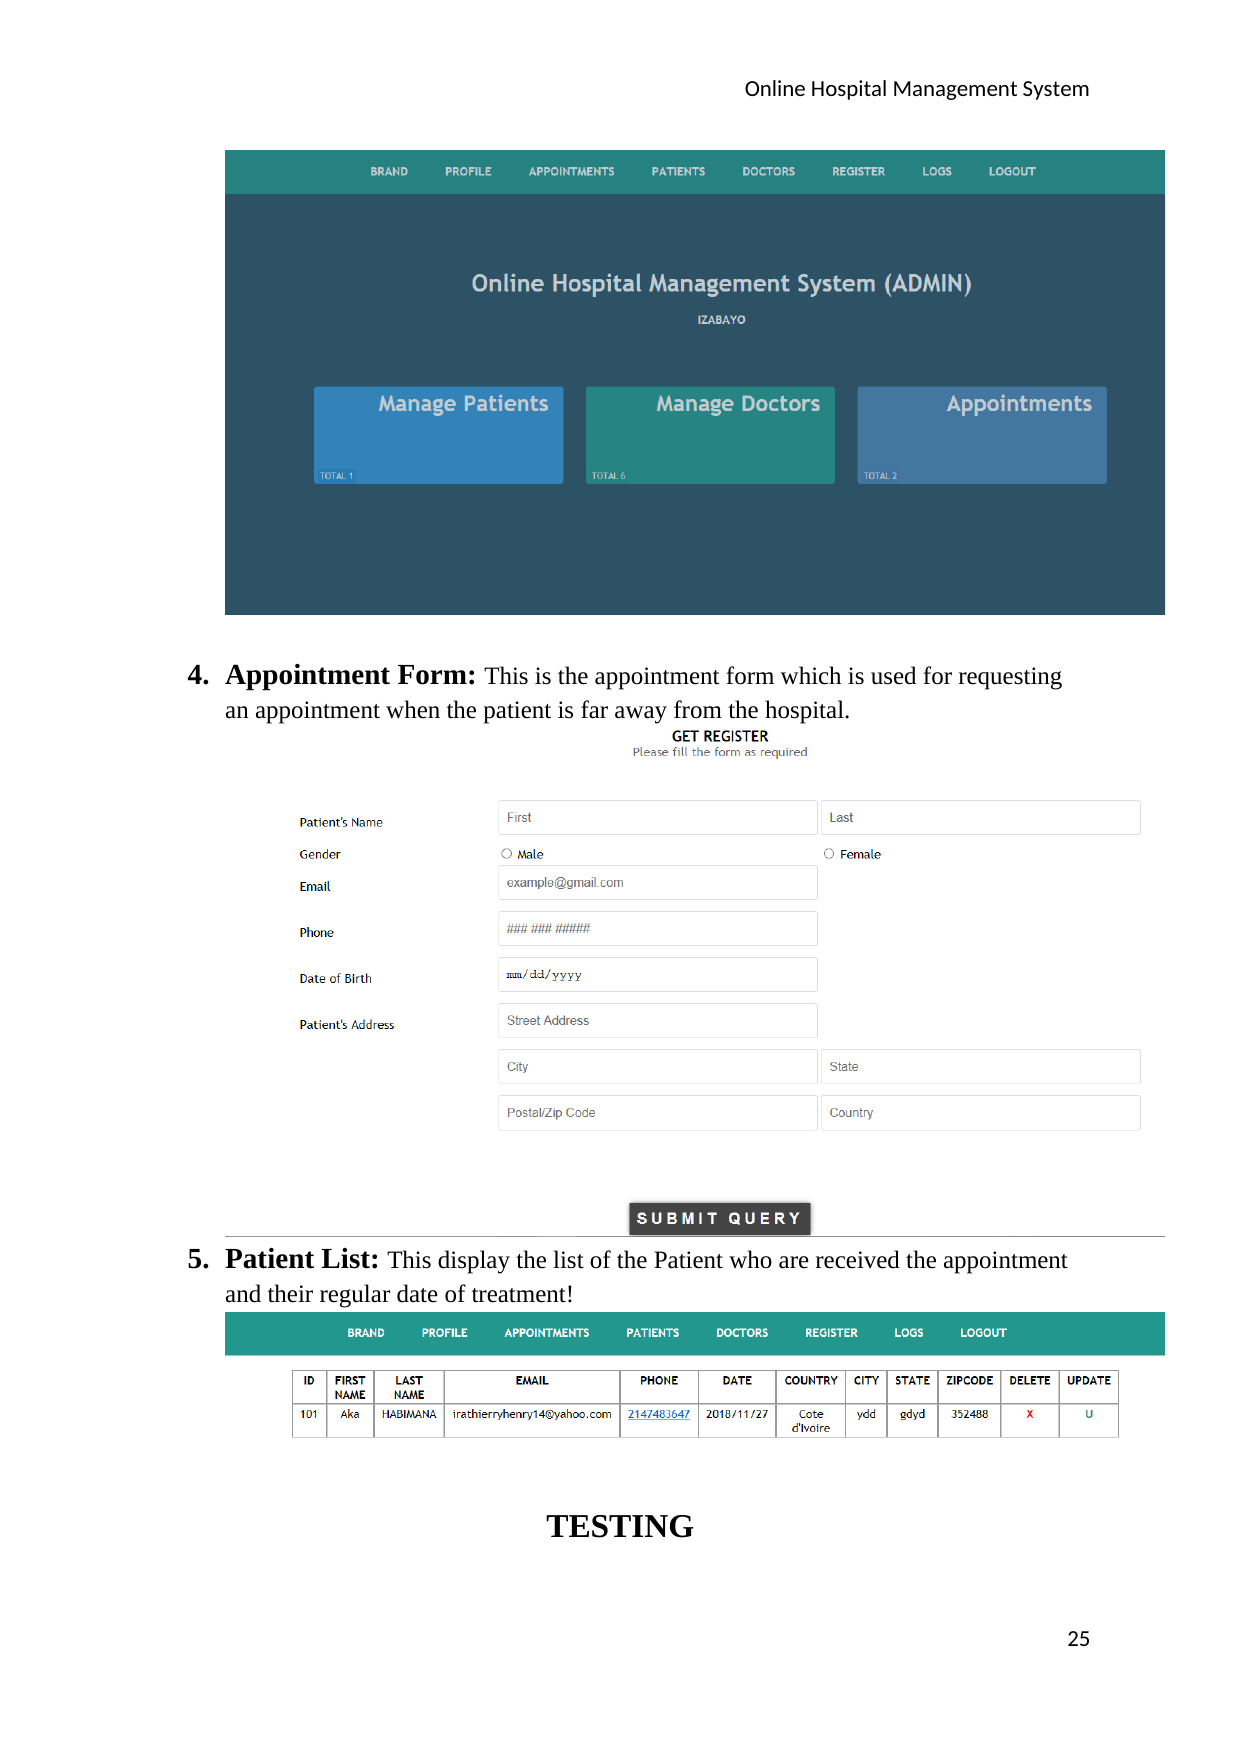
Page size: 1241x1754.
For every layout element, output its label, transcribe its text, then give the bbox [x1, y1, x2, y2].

picture [225, 1312, 1166, 1449]
picture [225, 150, 1166, 615]
list Patient List: This display the list of the Patient who are received the appointment and their regular date of treatment! [187, 1241, 1090, 1308]
text TESTING [150, 1506, 1090, 1544]
picture [225, 728, 1166, 1237]
list Appointment Form: This is the appointment form which is used for requesting an appointment when the patient is far away from the hospital. [187, 657, 1090, 724]
